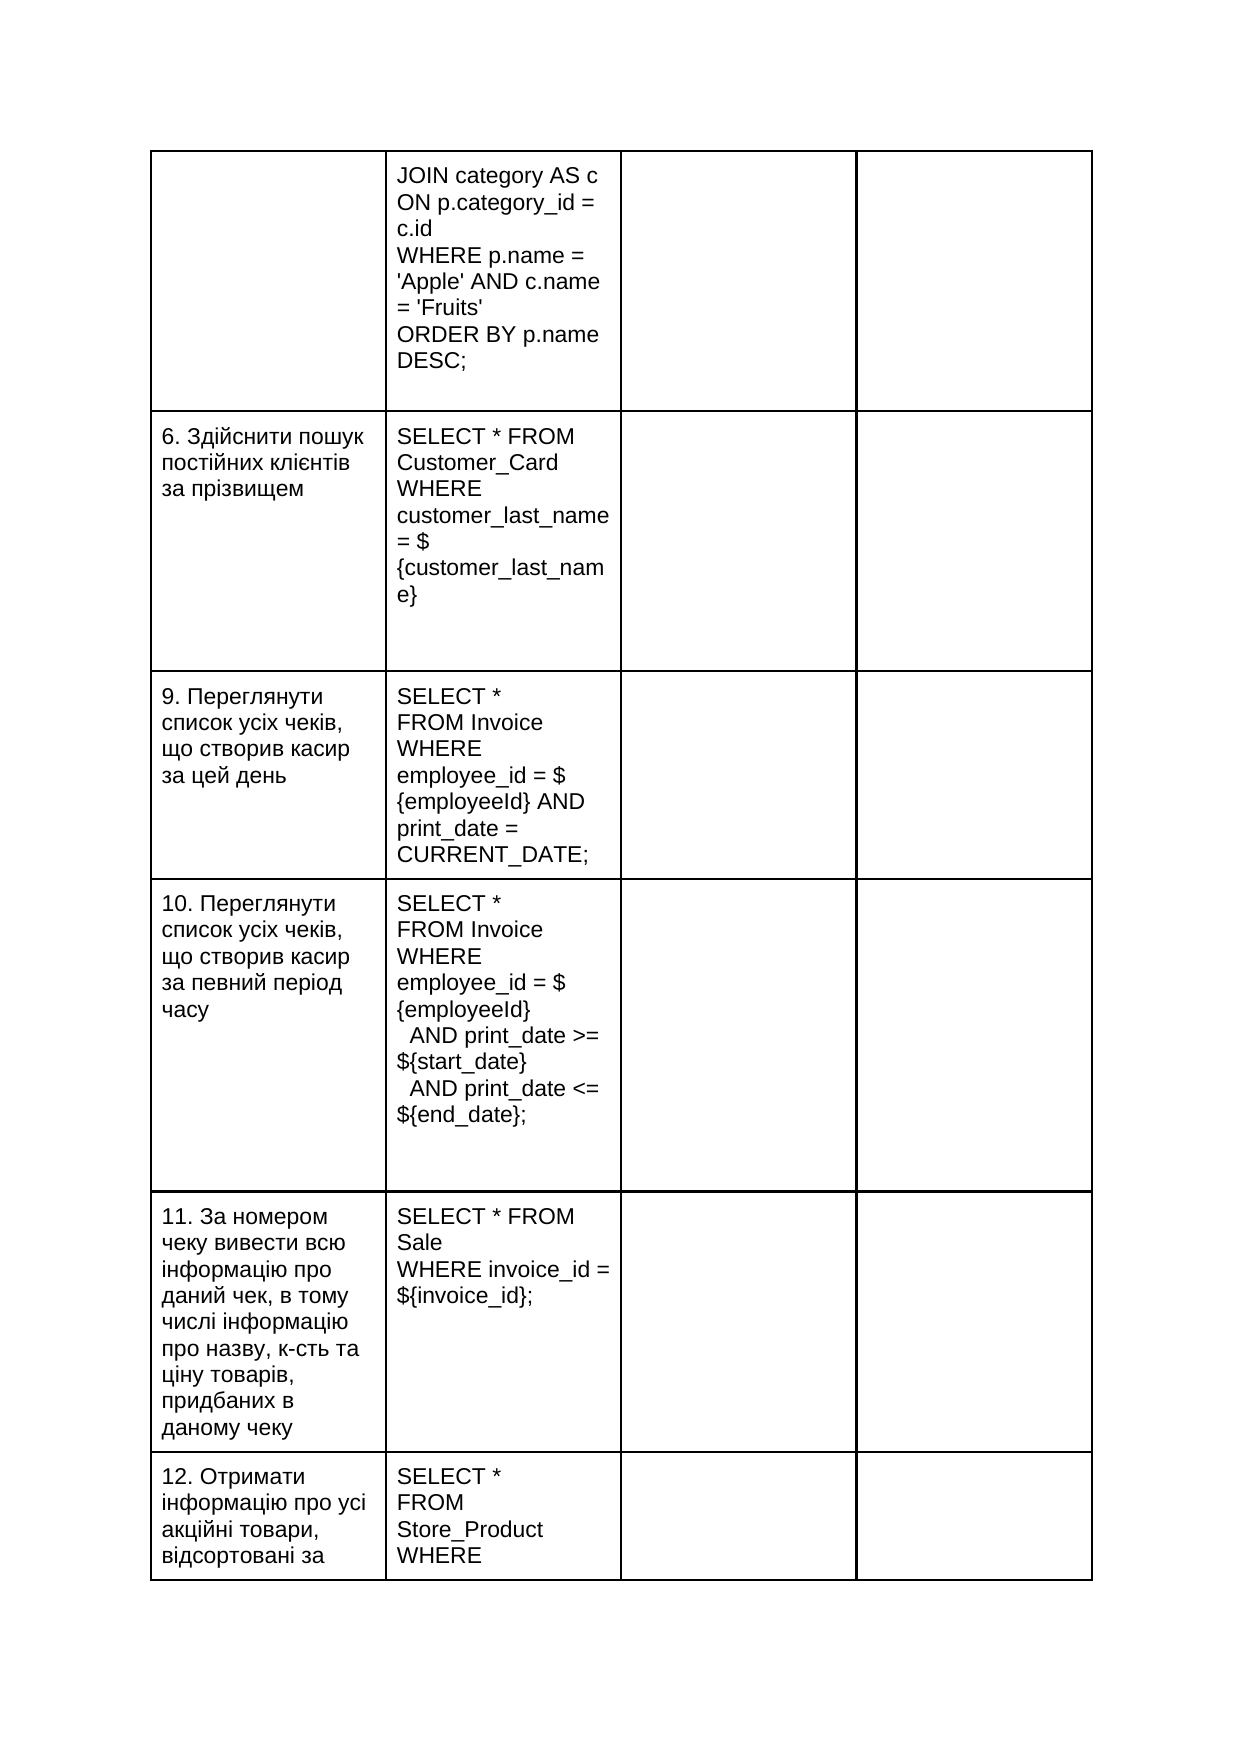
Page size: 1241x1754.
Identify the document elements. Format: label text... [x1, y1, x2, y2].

table_cell [622, 880, 855, 1190]
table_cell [152, 1453, 385, 1579]
table_cell [858, 672, 1091, 878]
table_cell [622, 1193, 855, 1451]
table_cell [858, 412, 1091, 670]
table_cell 11. За номером чеку вивести всю інформацію про даний чек, в тому числі інформацію про назву, к-сть та ціну товарів, придбаних в даному чеку [152, 1193, 385, 1451]
table_cell [858, 1453, 1091, 1579]
table_cell SELECT * FROM Customer_Card WHERE customer_last_name = ${customer_last_name} [387, 412, 620, 670]
table_cell [622, 152, 855, 410]
table_cell [622, 672, 855, 878]
table_cell [858, 880, 1091, 1190]
table_cell 6. Здійснити пошук постійних клієнтів за прізвищем [152, 412, 385, 670]
table_cell SELECT * FROM Sale WHERE invoice_id = ${invoice_id}; [387, 1193, 620, 1451]
table_cell [622, 412, 855, 670]
table_cell SELECT * FROM Invoice WHERE employee_id = ${employeeId} AND print_date >= ${start_date} AND print_date <= ${end_date}; [387, 880, 620, 1190]
table_cell 9. Переглянути список усіх чеків, що створив касир за цей день [152, 672, 385, 878]
table_cell [622, 1453, 855, 1579]
table_cell [858, 152, 1091, 410]
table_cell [387, 152, 620, 410]
table_cell SELECT * FROM Invoice WHERE employee_id = ${employeeId} AND print_date = CURRENT_DATE; [387, 672, 620, 878]
table_cell 10. Переглянути список усіх чеків, що створив касир за певний період часу [152, 880, 385, 1190]
table_cell [858, 1193, 1091, 1451]
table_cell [387, 1453, 620, 1579]
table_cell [152, 152, 385, 410]
